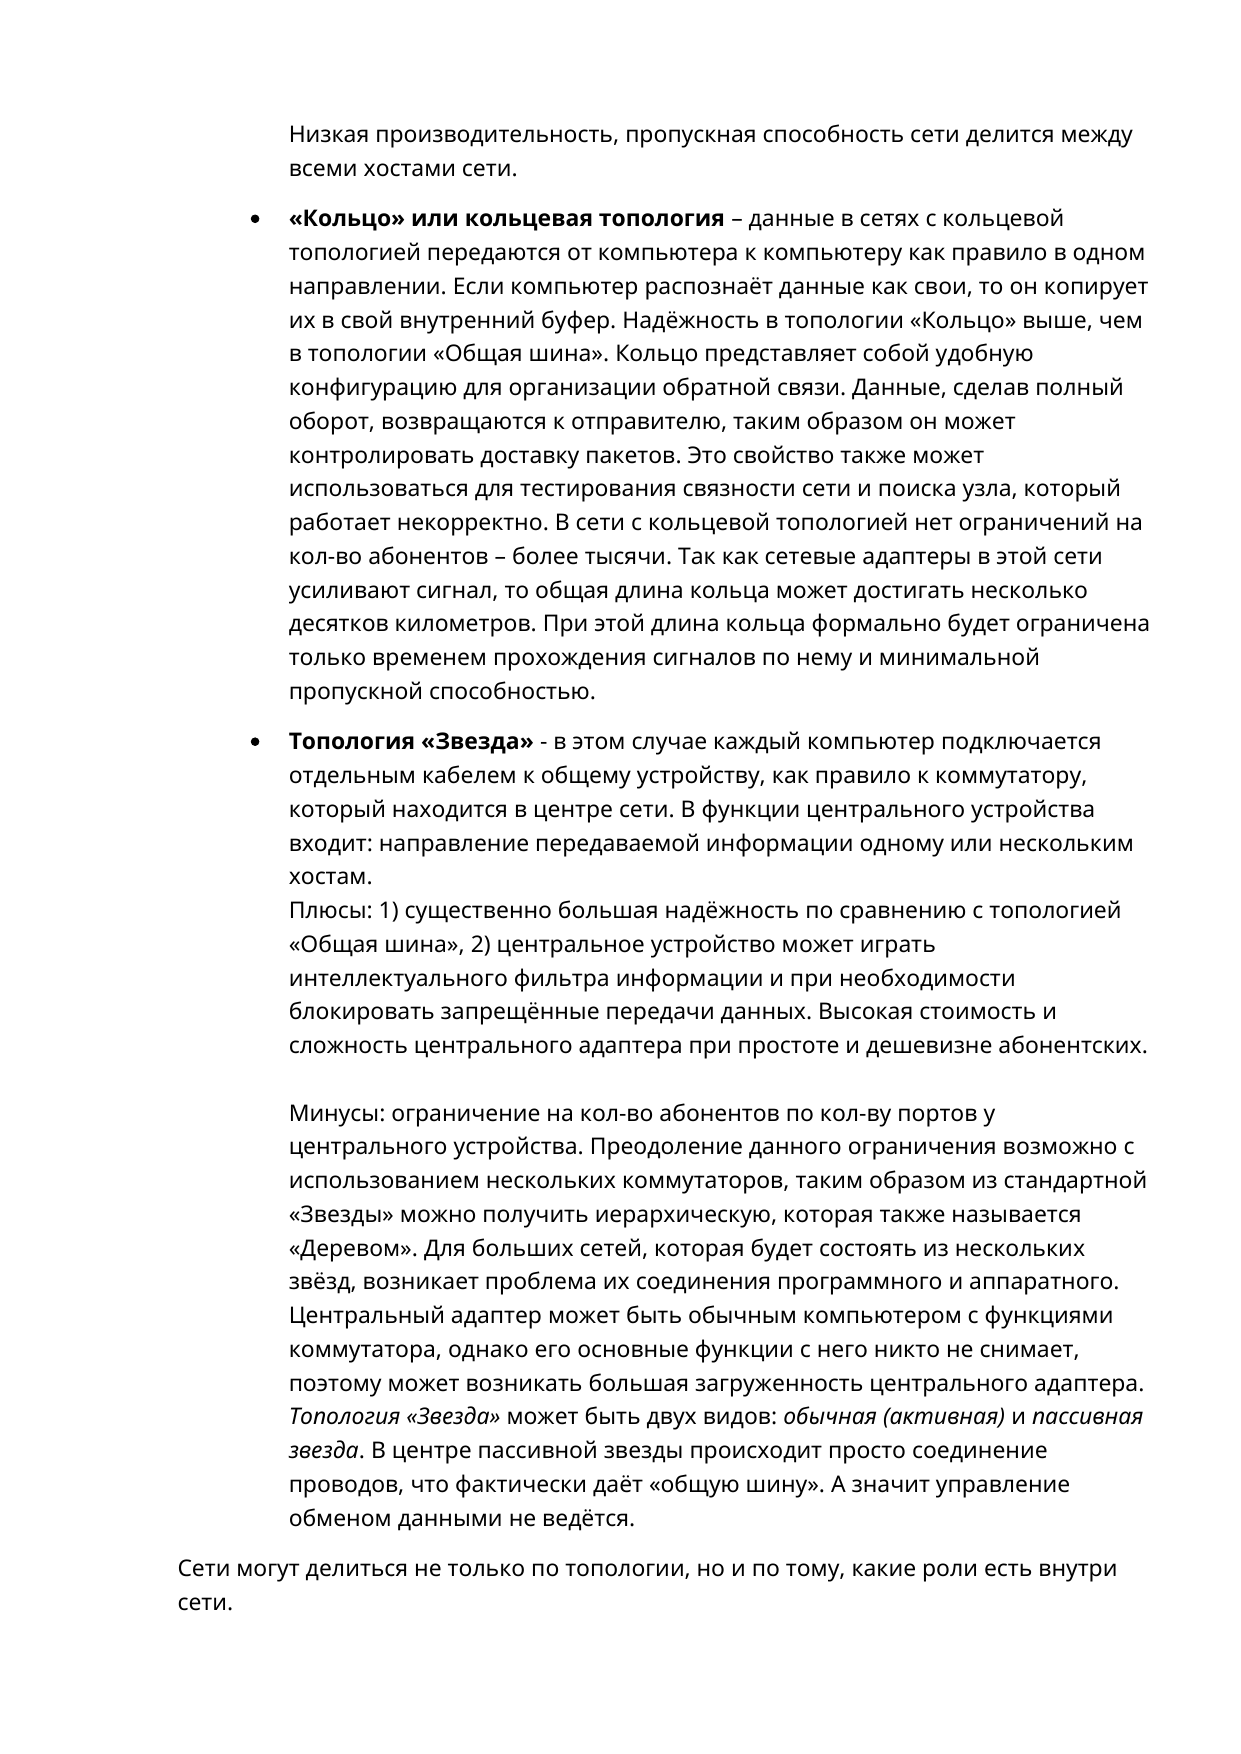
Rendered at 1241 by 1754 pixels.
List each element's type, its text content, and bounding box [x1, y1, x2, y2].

list «Кольцо» или кольцевая топология – данные в сетях с кольцевой топологией передаются от компьютера к компьютеру как правило в одном направлении. Если компьютер распознаёт данные как свои, то он копирует их в свой внутренний буфер. Надёжность в топологии «Кольцо» выше, чем в топологии «Общая шина». Кольцо представляет собой удобную конфигурацию для организации обратной связи. Данные, сделав полный оборот, возвращаются к отправителю, таким образом он может контролировать доставку пакетов. Это свойство также может использоваться для тестирования связности сети и поиска узла, который работает некорректно. В сети с кольцевой топологией нет ограничений на кол-во абонентов – более тысячи. Так как сетевые адаптеры в этой сети усиливают сигнал, то общая длина кольца может достигать несколько десятков километров. При этой длина кольца формально будет ограничена только временем прохождения сигналов по нему и минимальной пропускной способностью. [251, 202, 1152, 706]
text Сети могут делиться не только по топологии, но и по тому, какие роли есть внутри сети. [177, 1552, 1152, 1617]
list Топология «Звезда» - в этом случае каждый компьютер подключается отдельным кабелем к общему устройству, как правило к коммутатору, который находится в центре сети. В функции центрального устройства входит: направление передаваемой информации одному или нескольким хостам. Плюсы: 1) существенно большая надёжность по сравнению с топологией «Общая шина», 2) центральное устройство может играть интеллектуального фильтра информации и при необходимости блокировать запрещённые передачи данных. Высокая стоимость и сложность центрального адаптера при простоте и дешевизне абонентских. Минусы: ограничение на кол-во абонентов по кол-ву портов у центрального устройства. Преодоление данного ограничения возможно с использованием нескольких коммутаторов, таким образом из стандартной «Звезды» можно получить иерархическую, которая также называется «Деревом». Для больших сетей, которая будет состоять из нескольких звёзд, возникает проблема их соединения программного и аппаратного. Центральный адаптер может быть обычным компьютером с функциями коммутатора, однако его основные функции с него никто не снимает, поэтому может возникать большая загруженность центрального адаптера. Топология «Звезда» может быть двух видов: обычная (активная) и пассивная звезда. В центре пассивной звезды происходит просто соединение проводов, что фактически даёт «общую шину». А значит управление обменом данными не ведётся. [251, 725, 1152, 1533]
